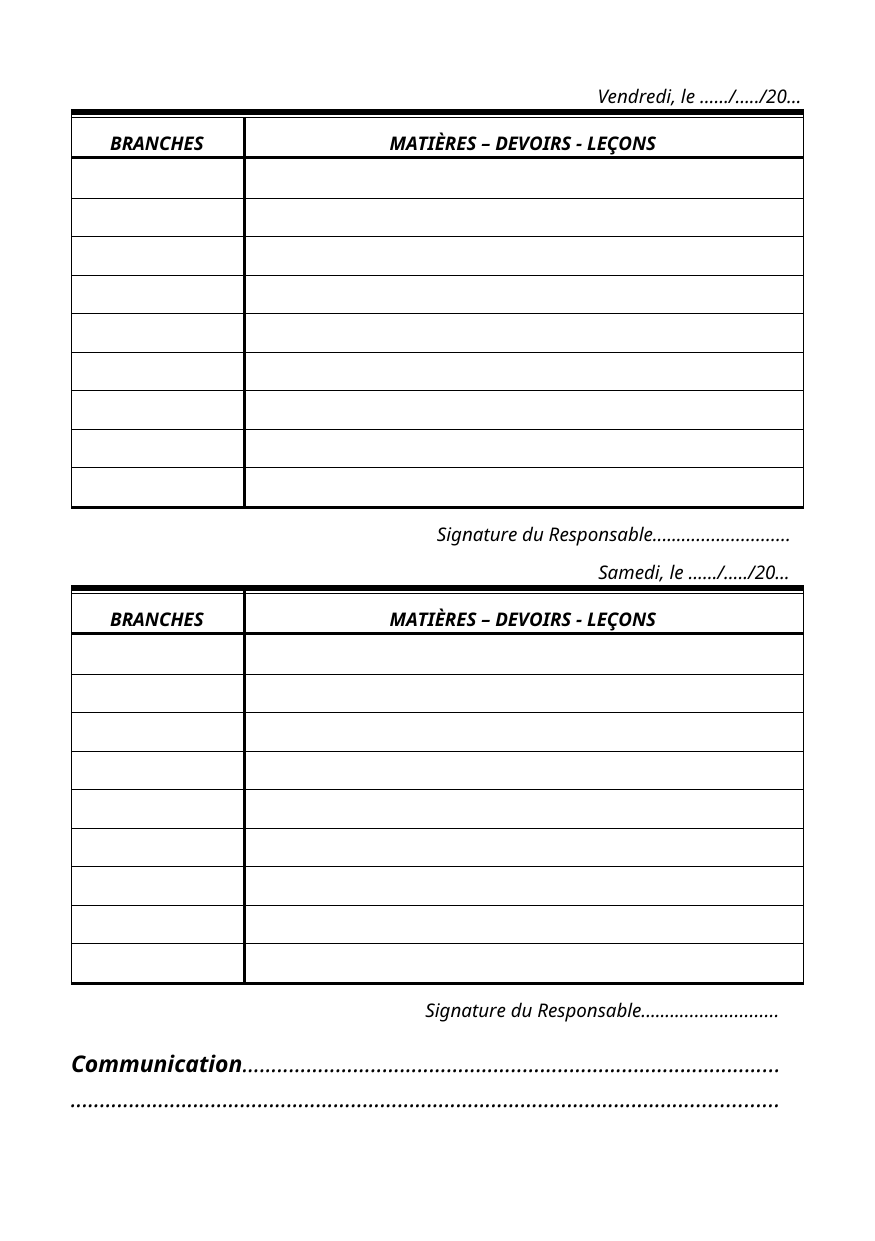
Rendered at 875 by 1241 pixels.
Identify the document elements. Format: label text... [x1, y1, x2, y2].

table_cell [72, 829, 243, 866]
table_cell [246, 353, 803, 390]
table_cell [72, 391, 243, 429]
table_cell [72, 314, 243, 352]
table_cell [72, 159, 243, 197]
table_cell [72, 276, 243, 313]
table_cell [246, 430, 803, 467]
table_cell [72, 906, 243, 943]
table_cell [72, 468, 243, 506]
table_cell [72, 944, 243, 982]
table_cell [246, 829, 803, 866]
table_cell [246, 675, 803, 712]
table_cell [246, 237, 803, 274]
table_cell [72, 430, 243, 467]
text Signature du Responsable [425, 997, 803, 1023]
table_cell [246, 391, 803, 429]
text Vendredi, le ……/…../20… [71, 83, 803, 109]
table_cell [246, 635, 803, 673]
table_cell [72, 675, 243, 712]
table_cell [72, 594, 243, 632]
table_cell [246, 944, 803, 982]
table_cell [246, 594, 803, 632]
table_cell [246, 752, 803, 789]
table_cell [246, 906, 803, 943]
text Communication [71, 1047, 803, 1115]
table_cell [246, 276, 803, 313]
table_cell [246, 199, 803, 236]
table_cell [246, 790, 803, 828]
table_cell [72, 237, 243, 274]
table_header Branches [72, 118, 243, 156]
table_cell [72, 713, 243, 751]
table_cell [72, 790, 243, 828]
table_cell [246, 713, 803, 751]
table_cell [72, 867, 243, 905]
table_cell [246, 159, 803, 197]
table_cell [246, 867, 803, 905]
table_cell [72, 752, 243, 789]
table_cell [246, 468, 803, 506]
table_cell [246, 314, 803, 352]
table_header Matières – Devoirs - Leçons [246, 118, 803, 156]
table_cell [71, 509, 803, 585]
table_cell [72, 199, 243, 236]
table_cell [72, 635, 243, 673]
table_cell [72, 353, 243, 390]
